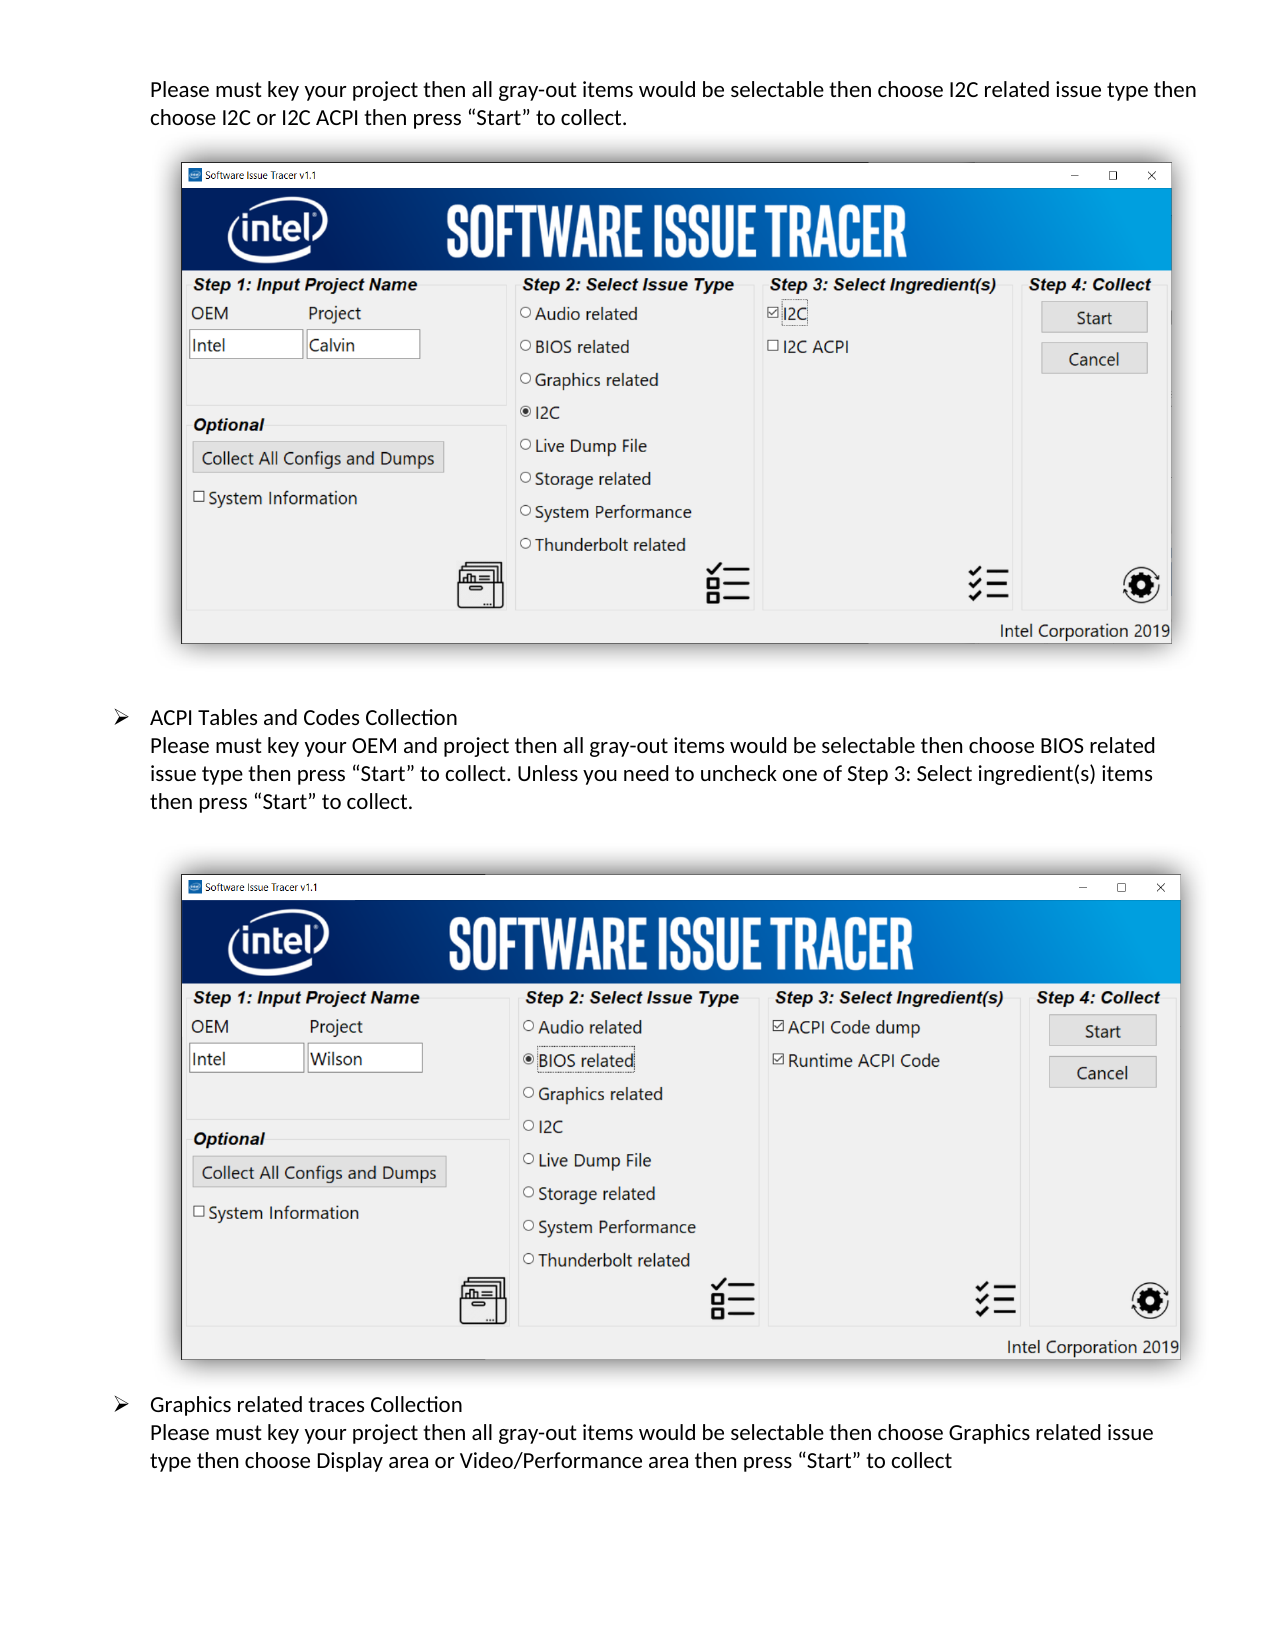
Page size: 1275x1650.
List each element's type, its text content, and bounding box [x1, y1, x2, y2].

picture [181, 874, 1181, 1360]
picture [181, 162, 1172, 644]
list Please must key your project then all gray-out items would be selectable then choose Graphics related issue type then choose Display area or Video/Performance area then press “Start” to collect [150, 1418, 1200, 1474]
list ACPI Tables and Codes Collection [112, 703, 1200, 731]
list Please must key your OEM and project then all gray-out items would be selectable then choose BIOS related issue type then press “Start” to collect. Unless you need to uncheck one of Step 3: Select ingredient(s) items then press “Start” to collect. [150, 731, 1200, 815]
list Graphics related traces Collection [112, 1390, 1200, 1418]
list Please must key your project then all gray-out items would be selectable then choose I2C related issue type then choose I2C or I2C ACPI then press “Start” to collect. [150, 75, 1200, 131]
